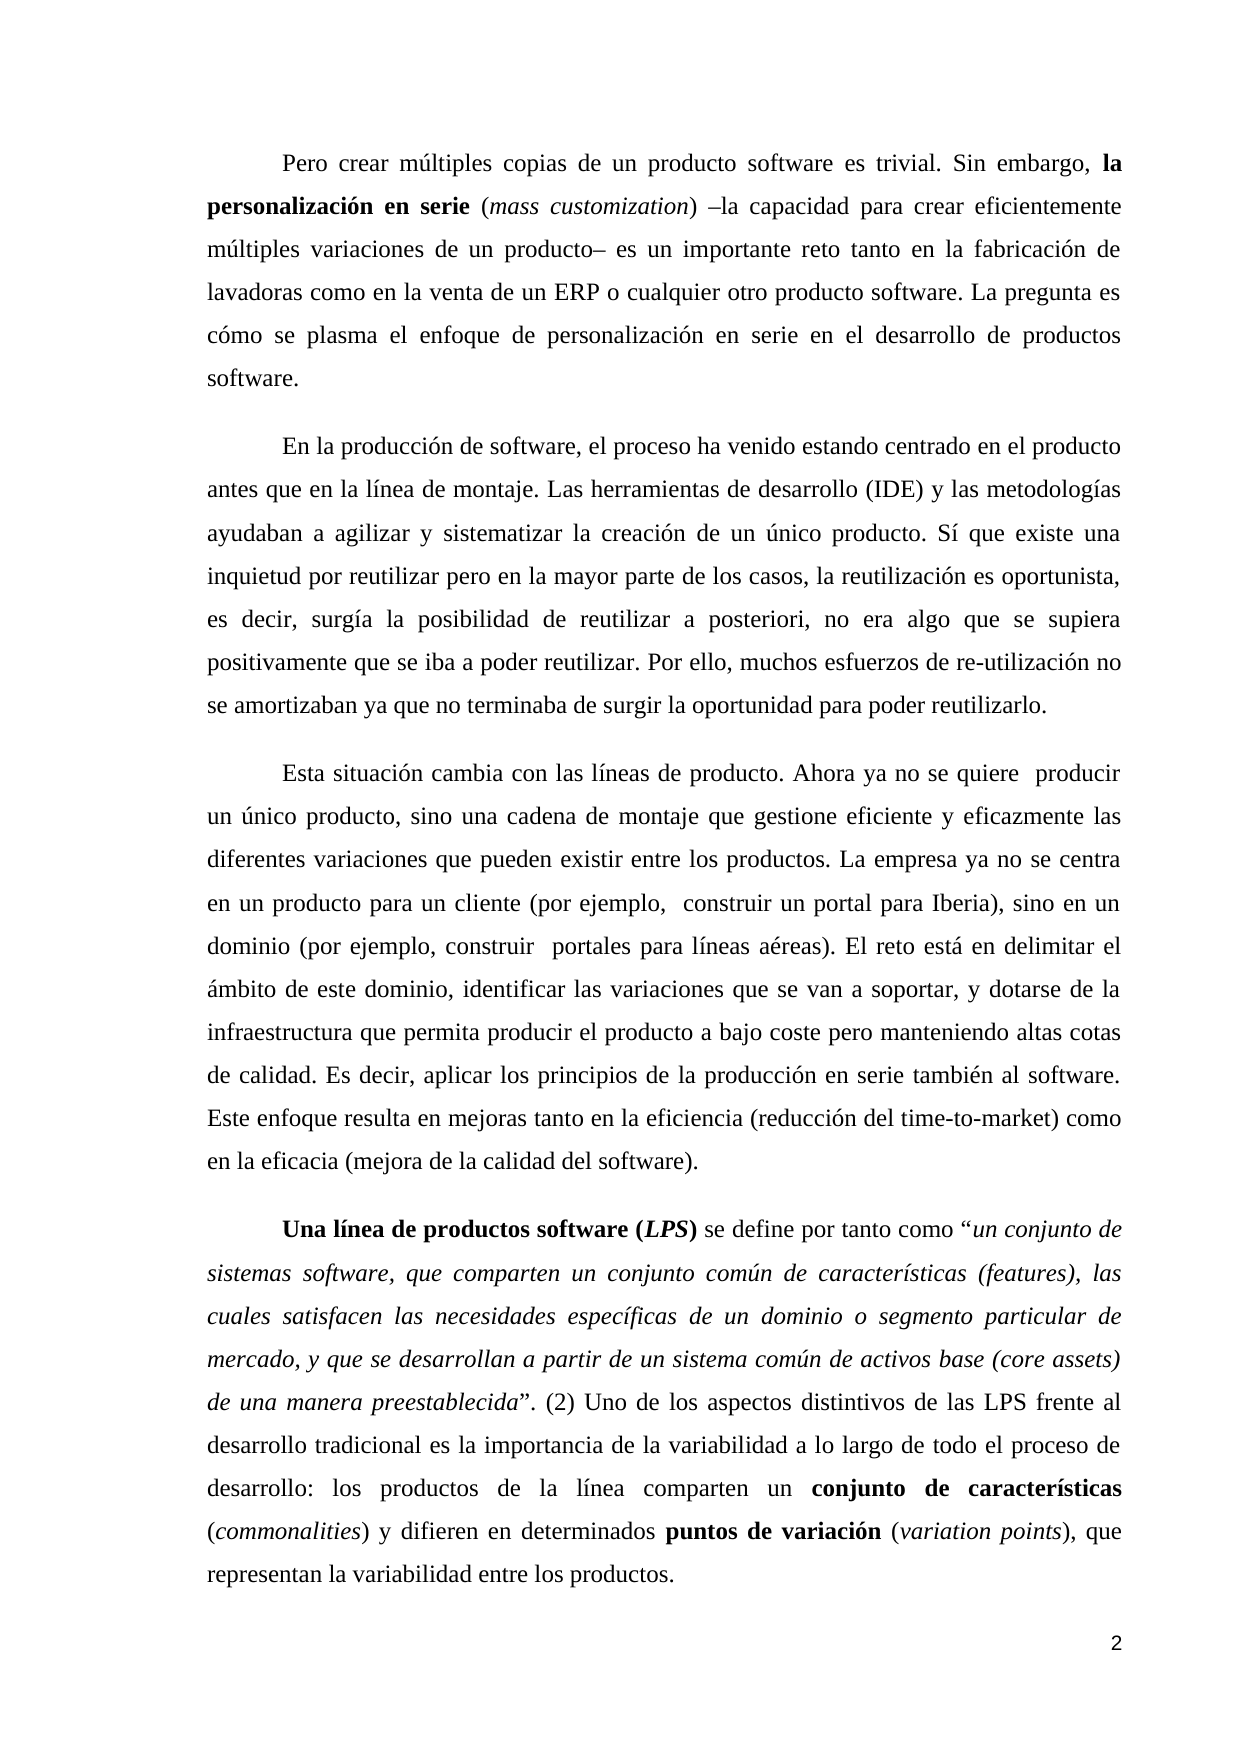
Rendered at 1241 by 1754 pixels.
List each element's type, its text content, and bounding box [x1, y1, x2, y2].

text Pero crear múltiples copias de un producto software es trivial. Sin embargo, la personalización en serie (mass customization) –la capacidad para crear eficientemente múltiples variaciones de un producto– es un importante reto tanto en la fabricación de lavadoras como en la venta de un ERP o cualquier otro producto software. La pregunta es cómo se plasma el enfoque de personalización en serie en el desarrollo de productos software. [207, 148, 1122, 392]
text Esta situación cambia con las líneas de producto. Ahora ya no se quiere producir un único producto, sino una cadena de montaje que gestione eficiente y eficazmente las diferentes variaciones que pueden existir entre los productos. La empresa ya no se centra en un producto para un cliente (por ejemplo, construir un portal para Iberia), sino en un dominio (por ejemplo, construir portales para líneas aéreas). El reto está en delimitar el ámbito de este dominio, identificar las variaciones que se van a soportar, y dotarse de la infraestructura que permita producir el producto a bajo coste pero manteniendo altas cotas de calidad. Es decir, aplicar los principios de la producción en serie también al software. Este enfoque resulta en mejoras tanto en la eficiencia (reducción del time-to-market) como en la eficacia (mejora de la calidad del software). [207, 758, 1122, 1175]
text En la producción de software, el proceso ha venido estando centrado en el producto antes que en la línea de montaje. Las herramientas de desarrollo (IDE) y las metodologías ayudaban a agilizar y sistematizar la creación de un único producto. Sí que existe una inquietud por reutilizar pero en la mayor parte de los casos, la reutilización es oportunista, es decir, surgía la posibilidad de reutilizar a posteriori, no era algo que se supiera positivamente que se iba a poder reutilizar. Por ello, muchos esfuerzos de re-utilización no se amortizaban ya que no terminaba de surgir la oportunidad para poder reutilizarlo. [207, 431, 1122, 719]
text Una línea de productos software (LPS) se define por tanto como “un conjunto de sistemas software, que comparten un conjunto común de características (features), las cuales satisfacen las necesidades específicas de un dominio o segmento particular de mercado, y que se desarrollan a partir de un sistema común de activos base (core assets) de una manera preestablecida”. Uno de los aspectos distintivos de las LPS frente al desarrollo tradicional es la importancia de la variabilidad a lo largo de todo el proceso de desarrollo: los productos de la línea comparten un conjunto de características (commonalities) y difieren en determinados puntos de variación (variation points), que representan la variabilidad entre los productos. [207, 1214, 1122, 1588]
